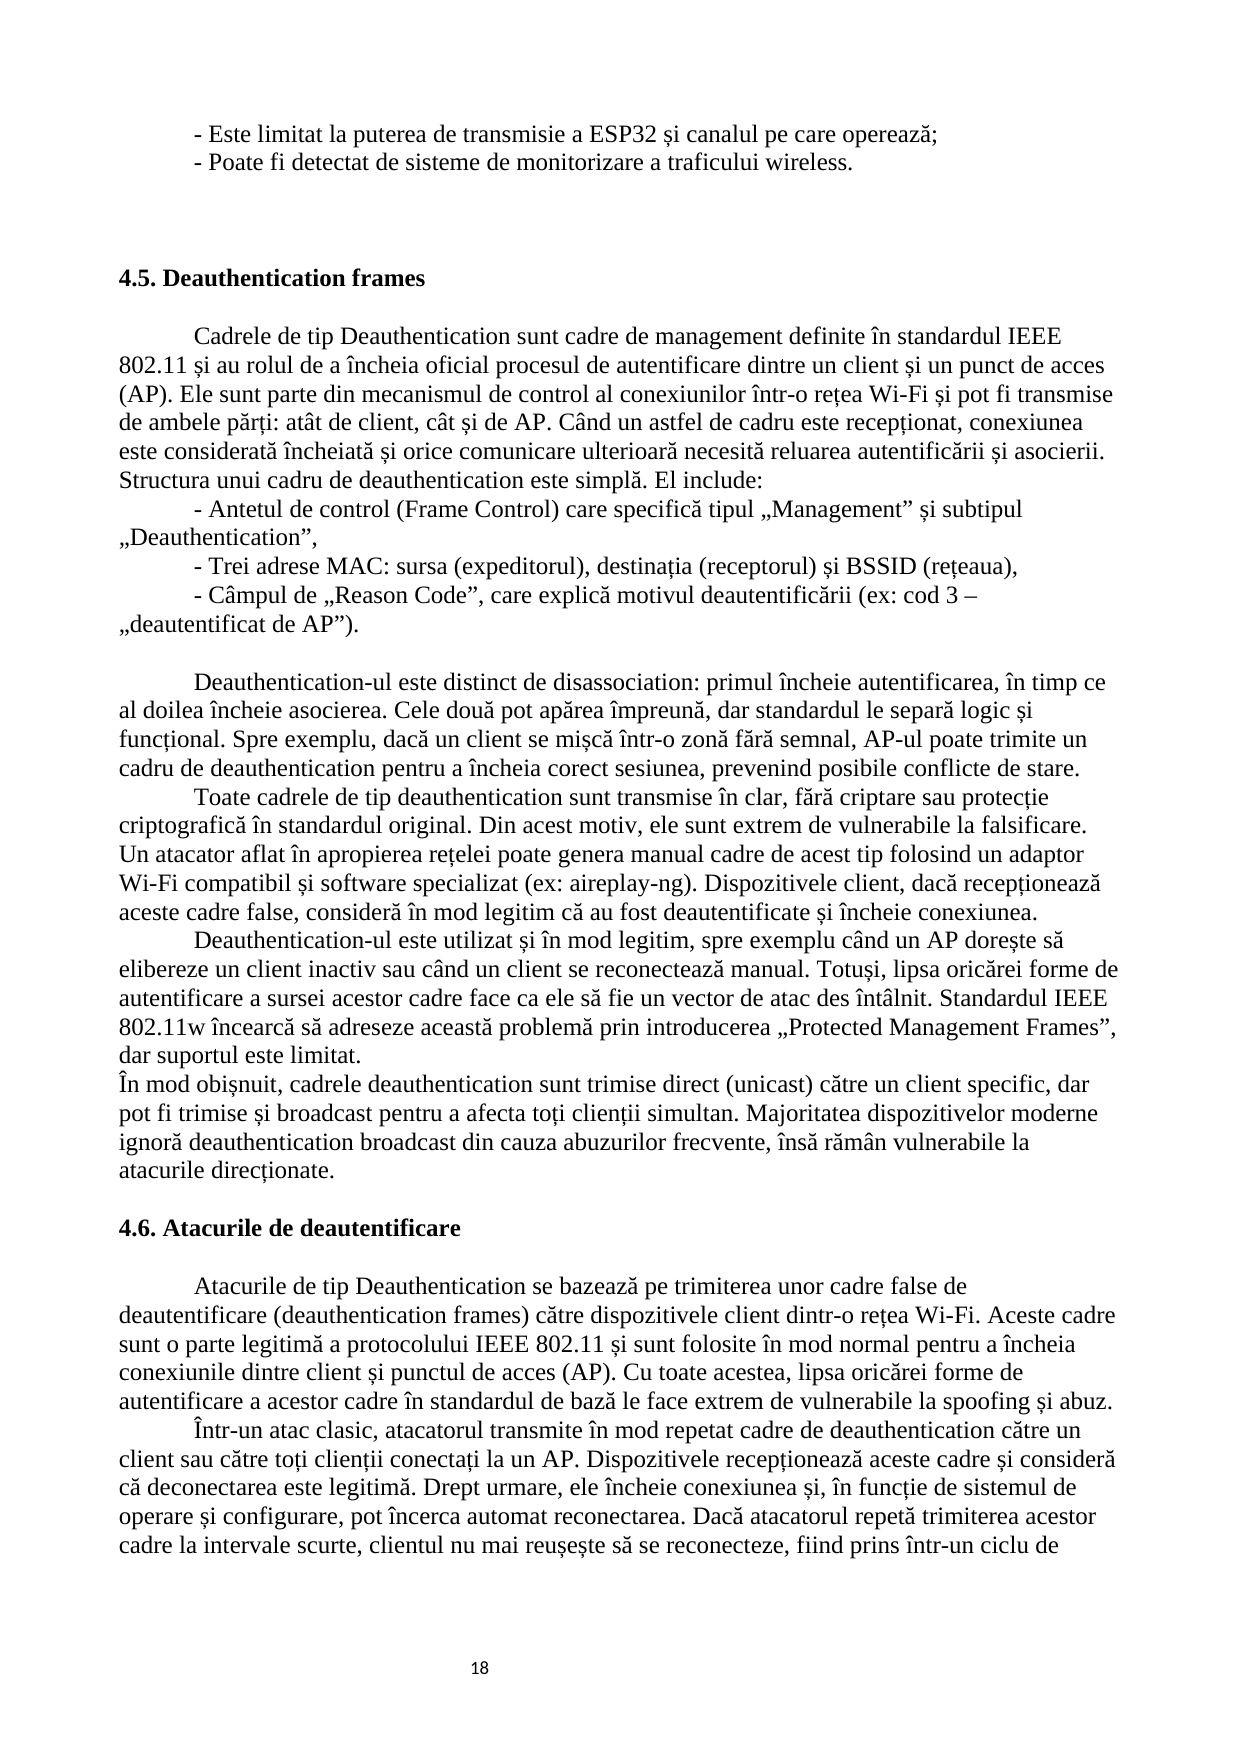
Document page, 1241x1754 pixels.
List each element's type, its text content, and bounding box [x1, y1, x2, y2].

text Deauthentication-ul este distinct de disassociation: primul încheie autentificarea, în timp ce al doilea încheie asocierea. Cele două pot apărea împreună, dar standardul le separă logic și funcțional. Spre exemplu, dacă un client se mișcă într-o zonă fără semnal, AP-ul poate trimite un cadru de deauthentication pentru a încheia corect sesiunea, prevenind posibile conflicte de stare. Toate cadrele de tip deauthentication sunt transmise în clar, fără criptare sau protecție criptografică în standardul original. Din acest motiv, ele sunt extrem de vulnerabile la falsificare. Un atacator aflat în apropierea rețelei poate genera manual cadre de acest tip folosind un adaptor Wi-Fi compatibil și software specializat (ex: aireplay-ng). Dispozitivele client, dacă recepționează aceste cadre false, consideră în mod legitim că au fost deautentificate și încheie conexiunea. Deauthentication-ul este utilizat și în mod legitim, spre exemplu când un AP dorește să elibereze un client inactiv sau când un client se reconectează manual. Totuși, lipsa oricărei forme de autentificare a sursei acestor cadre face ca ele să fie un vector de atac des întâlnit. Standardul IEEE 802.11w încearcă să adreseze această problemă prin introducerea „Protected Management Frames”, dar suportul este limitat. În mod obișnuit, cadrele deauthentication sunt trimise direct (unicast) către un client specific, dar pot fi trimise și broadcast pentru a afecta toți clienții simultan. Majoritatea dispozitivelor moderne ignoră deauthentication broadcast din cauza abuzurilor frecvente, însă rămân vulnerabile la atacurile direcționate. [118, 667, 1122, 1184]
text 4.5. Deauthentication frames [118, 263, 1122, 292]
text 4.6. Atacurile de deautentificare [118, 1213, 1122, 1242]
text Cadrele de tip Deauthentication sunt cadre de management definite în standardul IEEE 802.11 și au rolul de a încheia oficial procesul de autentificare dintre un client și un punct de acces (AP). Ele sunt parte din mecanismul de control al conexiunilor într-o rețea Wi-Fi și pot fi transmise de ambele părți: atât de client, cât și de AP. Când un astfel de cadru este recepționat, conexiunea este considerată încheiată și orice comunicare ulterioară necesită reluarea autentificării și asocierii. Structura unui cadru de deauthentication este simplă. El include: - Antetul de control (Frame Control) care specifică tipul „Management” și subtipul „Deauthentication”, - Trei adrese MAC: sursa (expeditorul), destinația (receptorul) și BSSID (rețeaua), - Câmpul de „Reason Code”, care explică motivul deautentificării (ex: cod 3 – „deautentificat de AP”). [118, 321, 1122, 637]
